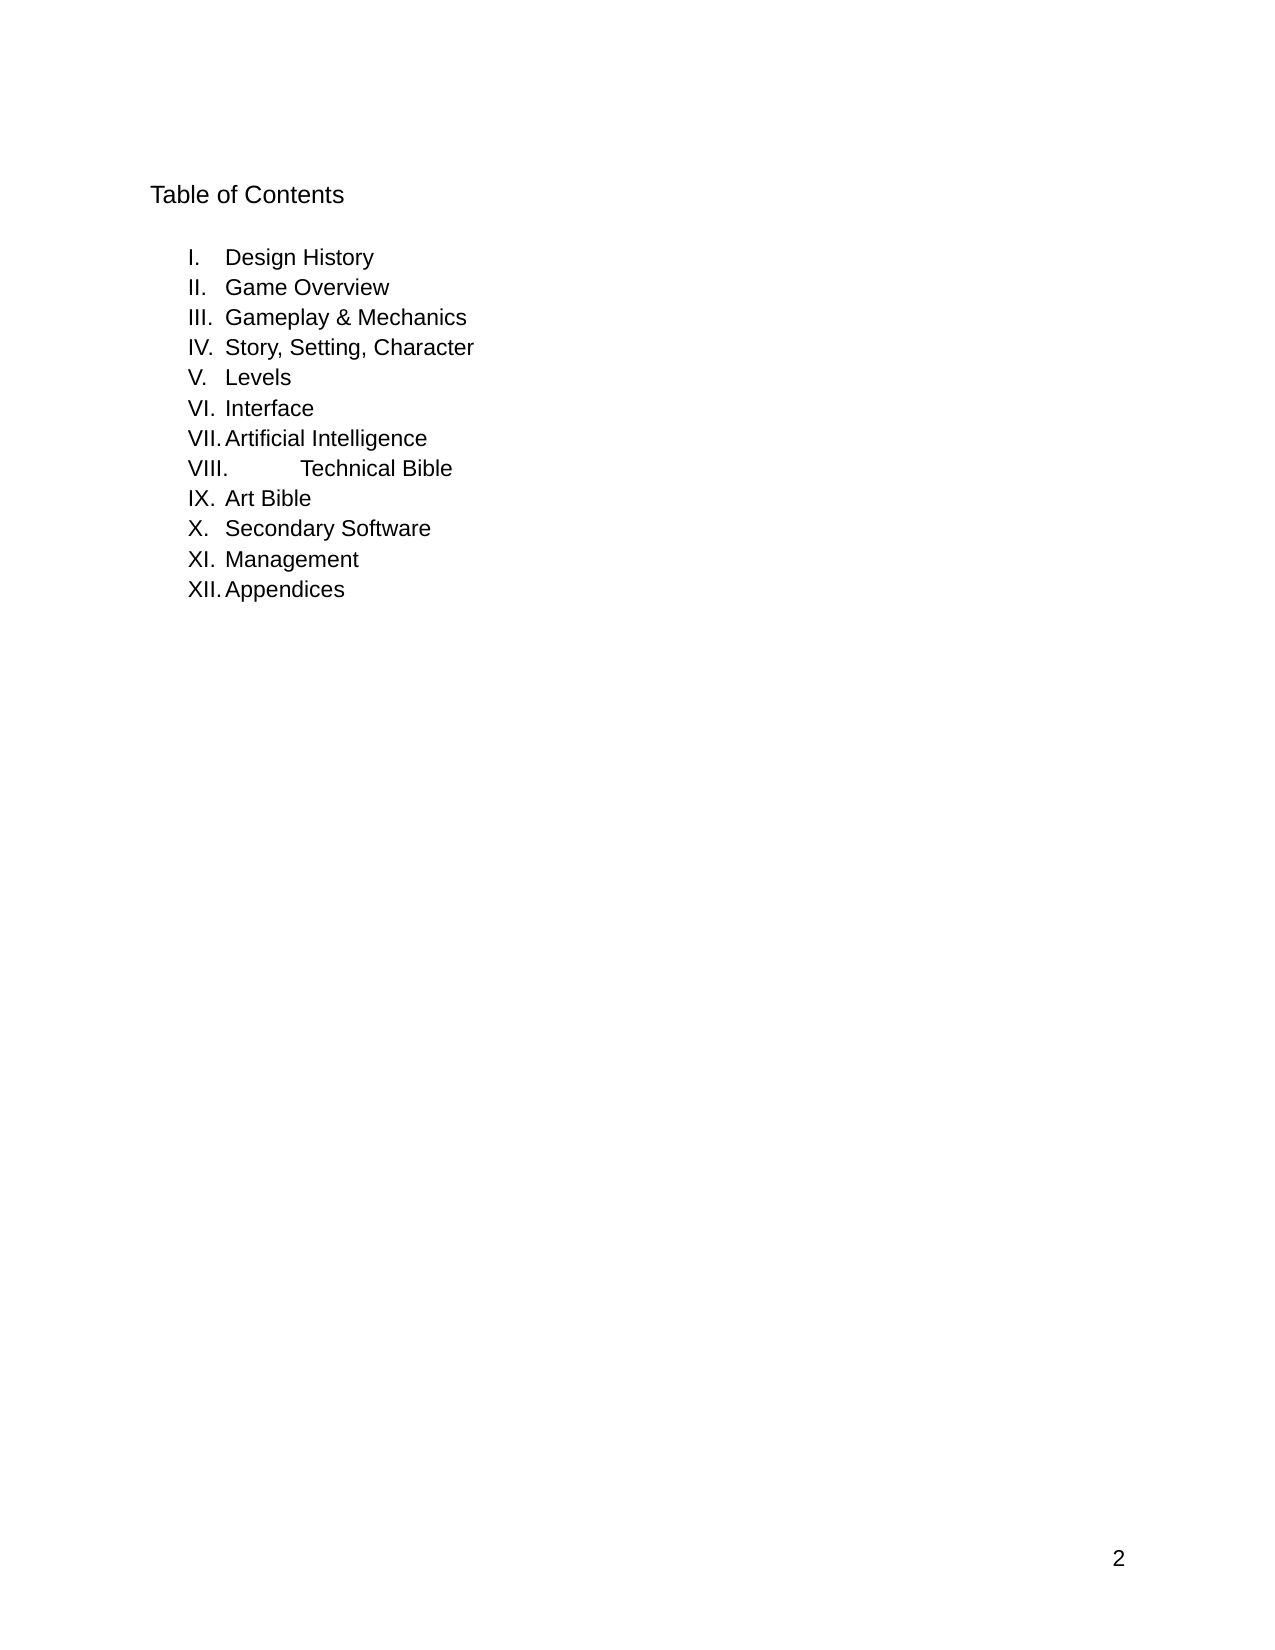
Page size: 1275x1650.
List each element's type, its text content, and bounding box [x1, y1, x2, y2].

list Levels [188, 364, 1125, 391]
list Management [188, 546, 1125, 572]
list Art Bible [188, 485, 1125, 511]
list Story, Setting, Character [188, 334, 1125, 360]
list Design History [188, 243, 1125, 270]
list Gameplay & Mechanics [188, 304, 1125, 330]
text Table of Contents [150, 180, 1125, 209]
list Appendices [188, 576, 1125, 602]
list Secondary Software [188, 515, 1125, 542]
list Artificial Intelligence [188, 425, 1125, 451]
list Interface [188, 394, 1125, 421]
list Technical Bible [188, 455, 1125, 481]
list Game Overview [188, 274, 1125, 300]
